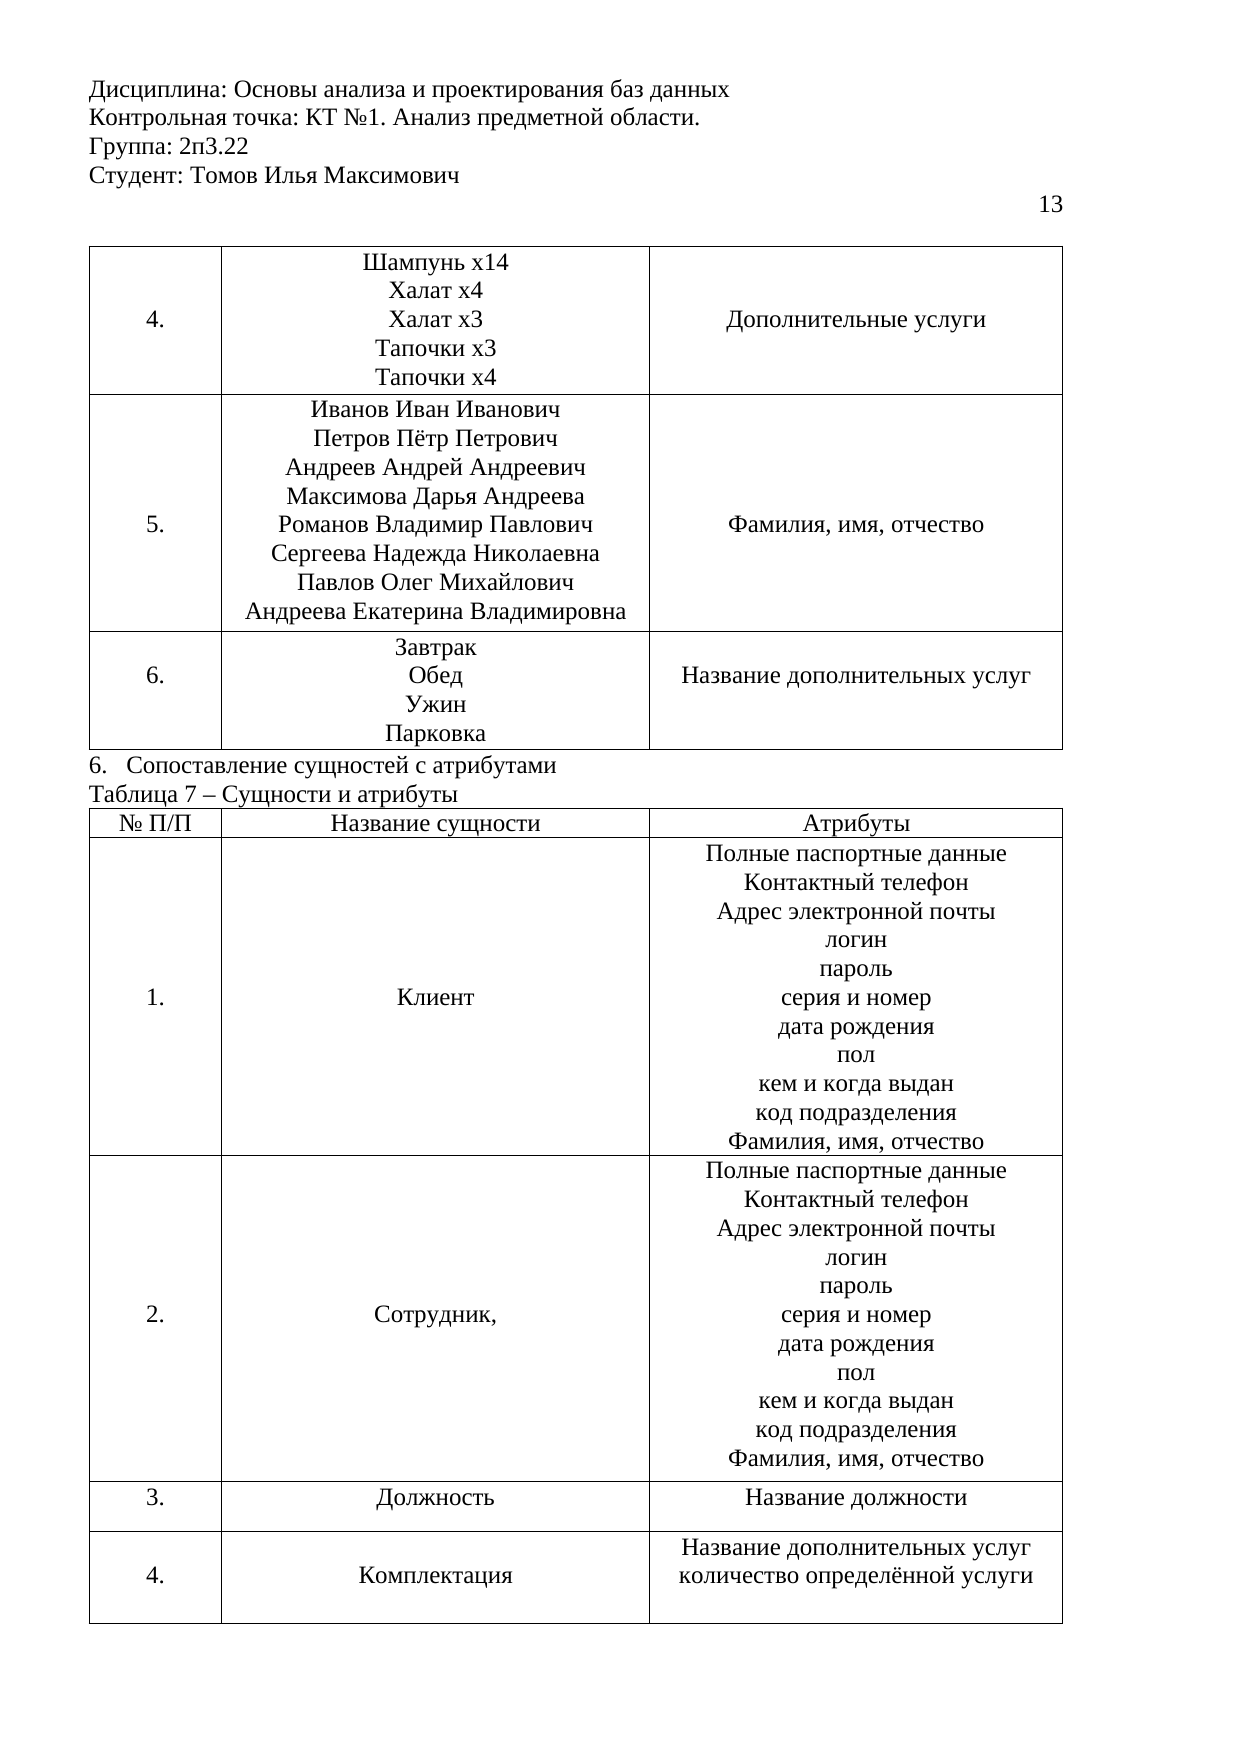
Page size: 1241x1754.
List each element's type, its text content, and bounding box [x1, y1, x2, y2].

table_cell Фамилия, имя, отчество [650, 395, 1062, 631]
table_cell 1. [90, 838, 221, 1154]
table_cell 4. [90, 1532, 221, 1623]
table_cell Клиент [222, 838, 649, 1154]
table_cell Полные паспортные данные Контактный телефон Адрес электронной почты логин пароль серия и номер дата рождения пол кем и когда выдан код подразделения Фамилия, имя, отчество [650, 838, 1062, 1154]
table_cell 5. [90, 395, 221, 631]
table_cell Полные паспортные данные Контактный телефон Адрес электронной почты логин пароль серия и номер дата рождения пол кем и когда выдан код подразделения Фамилия, имя, отчество [650, 1156, 1062, 1481]
table_cell 3. [90, 1482, 221, 1531]
table_cell Завтрак Обед Ужин Парковка [222, 632, 649, 749]
table_header Название сущности [222, 809, 649, 837]
table_cell Сотрудник, [222, 1156, 649, 1481]
table_cell Дополнительные услуги [650, 247, 1062, 393]
table_cell Должность [222, 1482, 649, 1531]
table_cell Комплектация [222, 1532, 649, 1623]
table_cell 6. [90, 632, 221, 749]
table_cell Название должности [650, 1482, 1062, 1531]
table_cell Название дополнительных услуг [650, 632, 1062, 749]
table_header № П/П [90, 809, 221, 837]
table_cell 2. [90, 1156, 221, 1481]
table_cell 4. [90, 247, 221, 393]
table_cell Название дополнительных услуг количество определённой услуги [650, 1532, 1062, 1623]
table_header Атрибуты [650, 809, 1062, 837]
table_cell Шампунь х14 Халат х4 Халат х3 Тапочки х3 Тапочки х4 [222, 247, 649, 393]
text Таблица 7 – Сущности и атрибуты [88, 779, 1063, 807]
table_cell Иванов Иван Иванович Петров Пётр Петрович Андреев Андрей Андреевич Максимова Дарья Андреева Романов Владимир Павлович Сергеева Надежда Николаевна Павлов Олег Михайлович Андреева Екатерина Владимировна [222, 395, 649, 631]
list Сопоставление сущностей с атрибутами [88, 750, 1063, 779]
